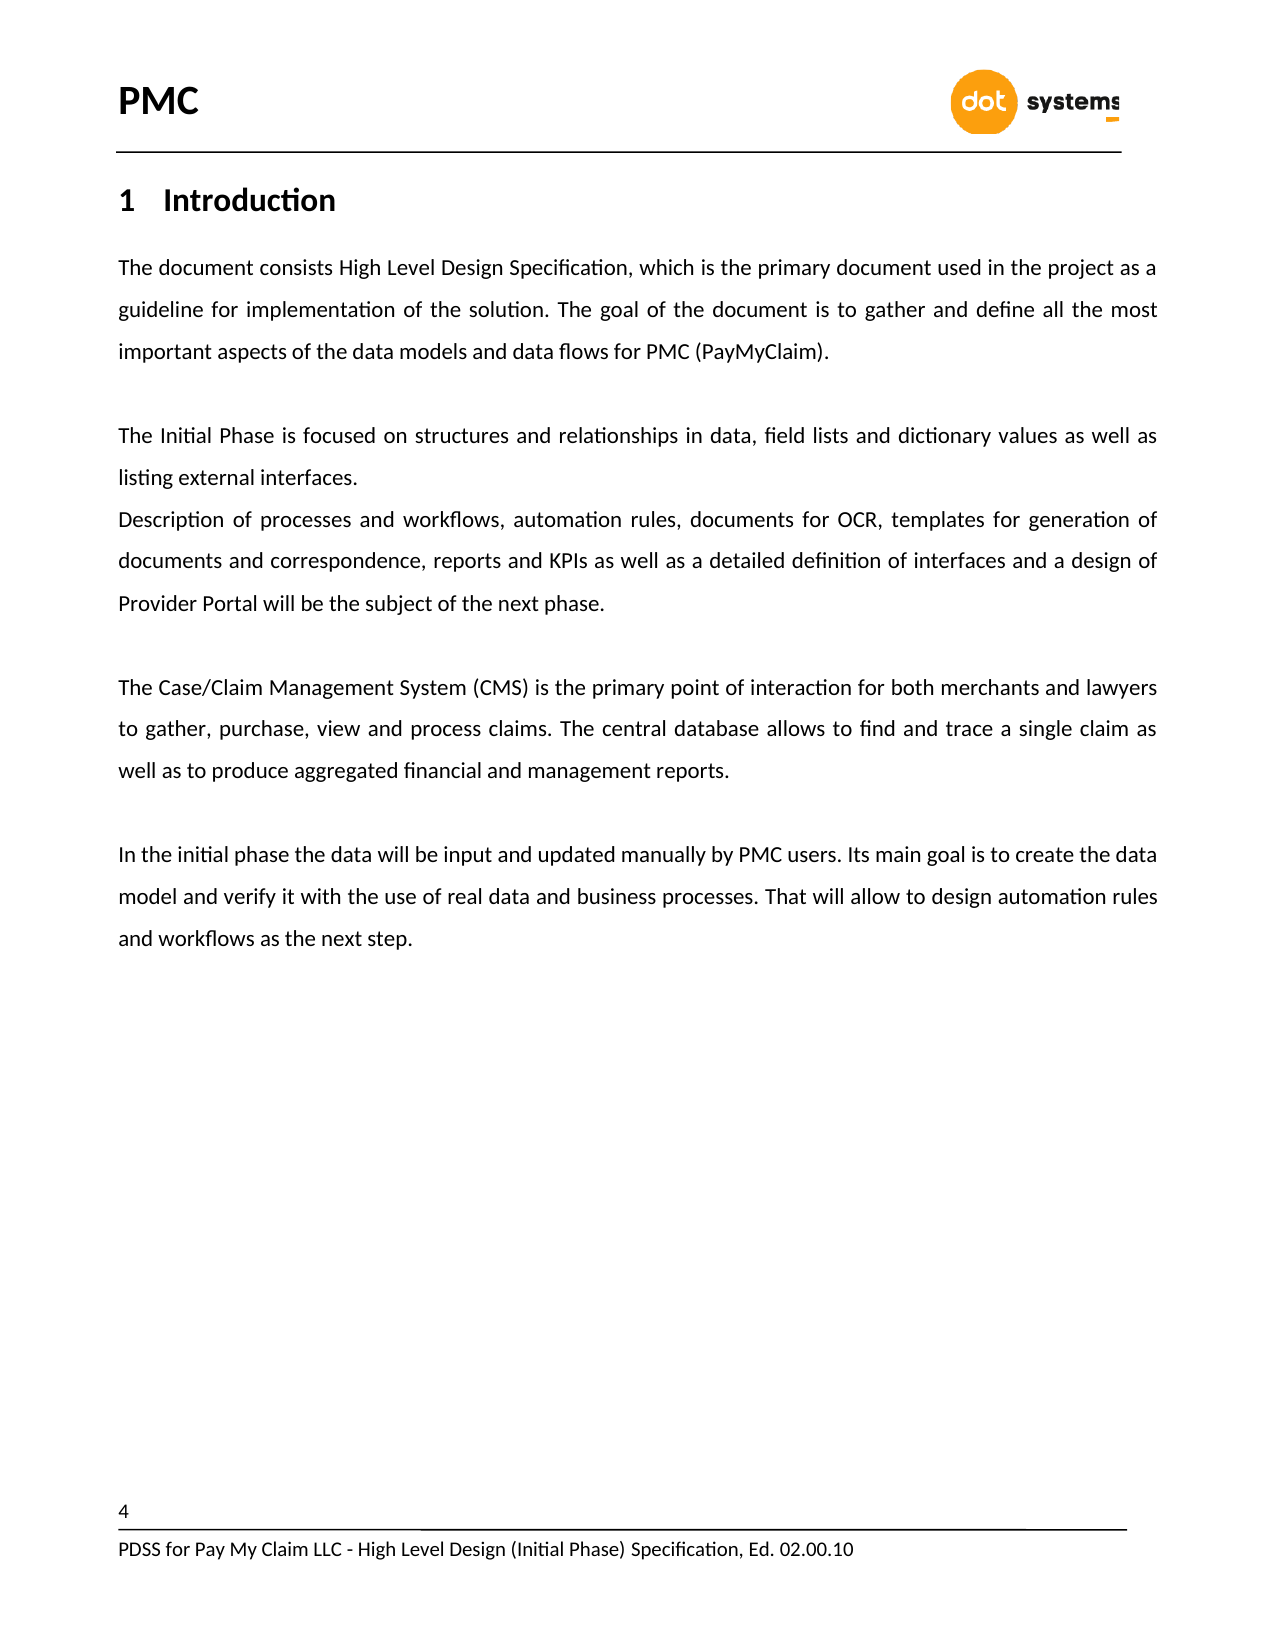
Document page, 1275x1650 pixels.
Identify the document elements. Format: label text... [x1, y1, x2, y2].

subtitle Introduction [118, 179, 1160, 220]
text Description of processes and workflows, automation rules, documents for OCR, templates for generation of documents and correspondence, reports and KPIs as well as a detailed definition of interfaces and a design of Provider Portal will be the subject of the next phase. [118, 505, 1160, 617]
text The document consists High Level Design Specification, which is the primary document used in the project as a guideline for implementation of the solution. The goal of the document is to gather and define all the most important aspects of the data models and data flows for PMC (PayMyClaim). [118, 253, 1160, 365]
text The Case/Claim Management System (CMS) is the primary point of interaction for both merchants and lawyers to gather, purchase, view and process claims. The central database allows to find and trace a single claim as well as to produce aggregated financial and management reports. [118, 673, 1160, 784]
text The Initial Phase is focused on structures and relationships in data, field lists and dictionary values as well as listing external interfaces. [118, 421, 1160, 491]
text In the initial phase the data will be input and updated manually by PMC users. Its main goal is to create the data model and verify it with the use of real data and business processes. That will allow to design automation rules and workflows as the next step. [118, 841, 1160, 952]
picture [950, 69, 1120, 134]
